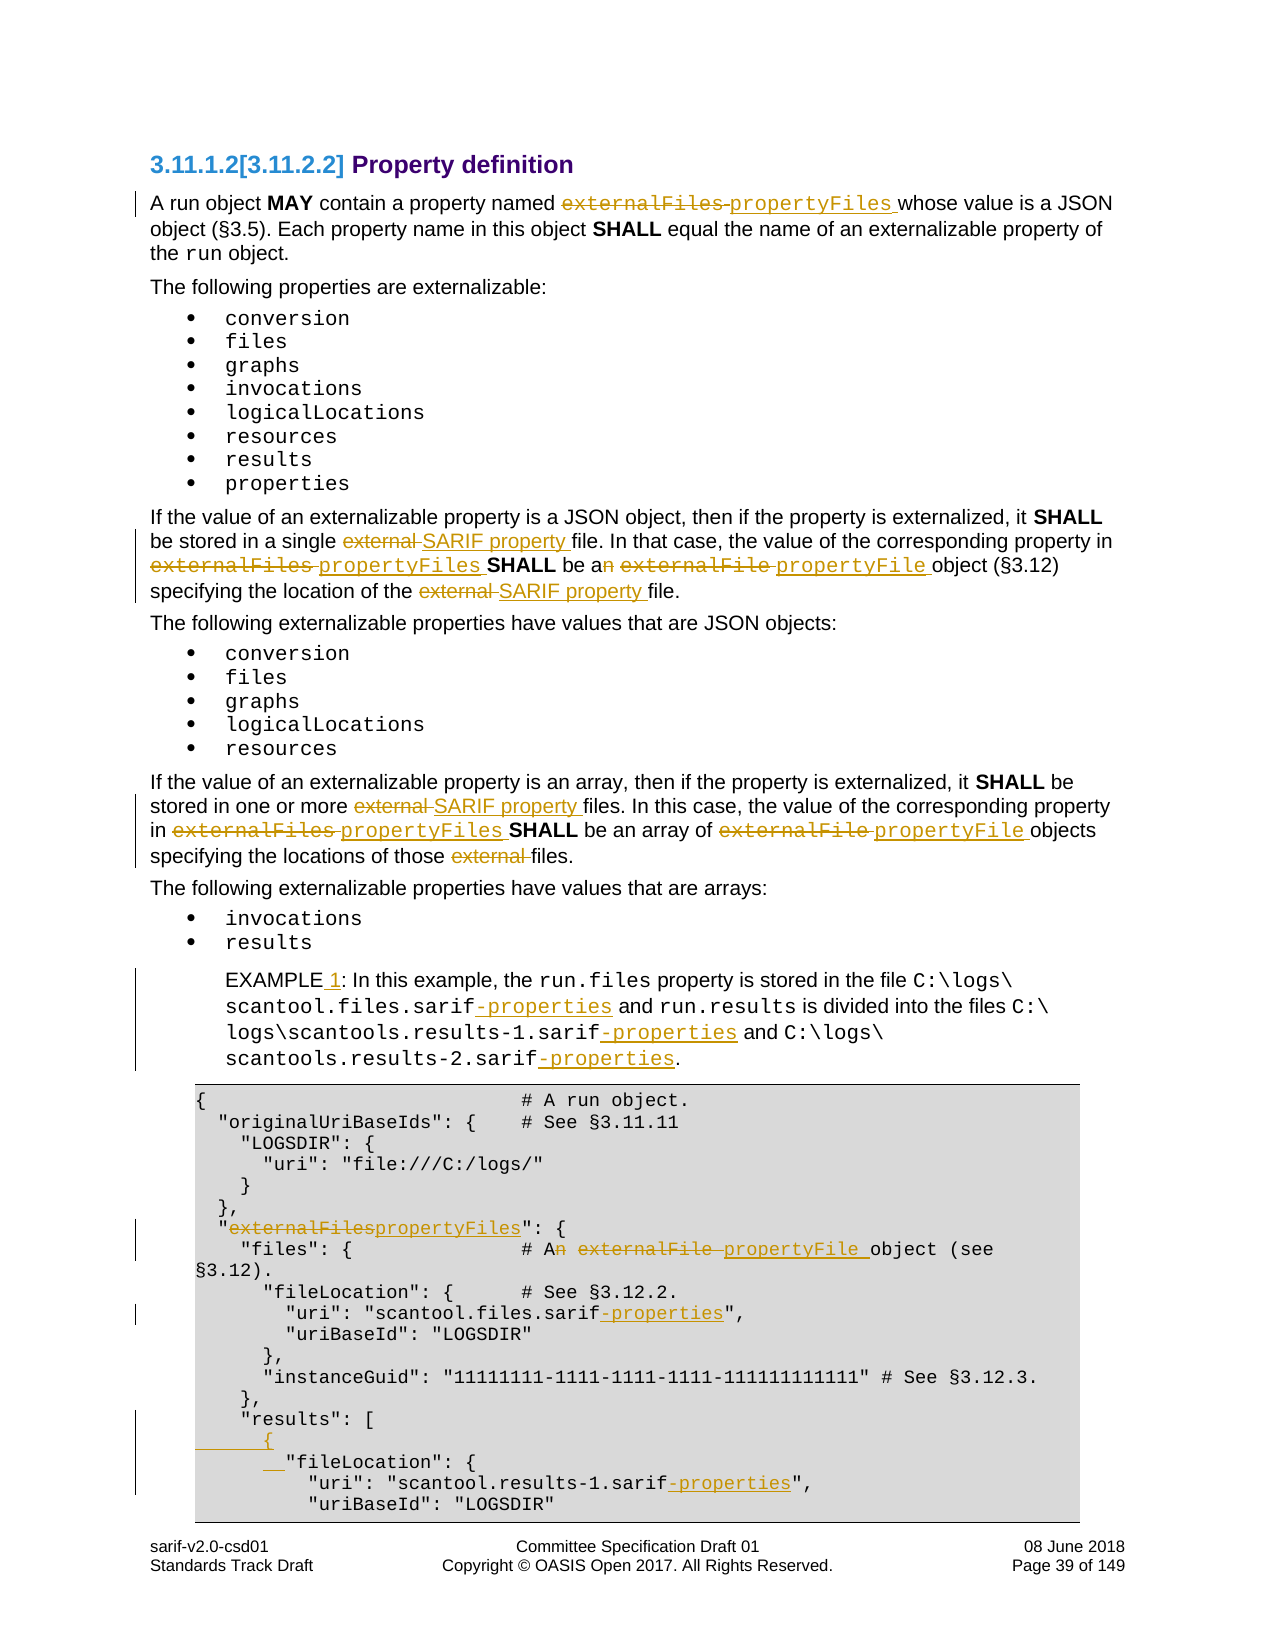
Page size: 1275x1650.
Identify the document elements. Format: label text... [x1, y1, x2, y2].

text A run object MAY contain a property named whose value is a JSON object (§3.5). Each property name in this object SHALL equal the name of an externalizable property of the run object. [150, 191, 1125, 267]
list logicalLocations [187, 402, 1125, 426]
list results [187, 449, 1125, 473]
text "uri": "file:///C:/logs/" [195, 1148, 1080, 1169]
text "files": { # A object (see §3.12). [195, 1233, 1080, 1275]
text "LOGSDIR": { [195, 1126, 1080, 1148]
list invocations [187, 908, 1125, 932]
text { # A run object. [195, 1085, 1080, 1105]
text "fileLocation": { # See §3.12.2. [195, 1275, 1080, 1296]
text If the value of an externalizable property is a JSON object, then if the property is externalized, it SHALL be stored in a single file. In that case, the value of the corresponding property in SHALL be a object (§3.12) specifying the location of the file. [150, 505, 1125, 603]
text }, [195, 1339, 1080, 1360]
list invocations [187, 378, 1125, 402]
list properties [187, 473, 1125, 497]
text The following externalizable properties have values that are JSON objects: [150, 611, 1125, 635]
text } [195, 1169, 1080, 1190]
list conversion [187, 307, 1125, 331]
list resources [187, 738, 1125, 762]
text If the value of an externalizable property is an array, then if the property is externalized, it SHALL be stored in one or more files. In this case, the value of the corresponding property in SHALL be an array of objects specifying the locations of those files. [150, 770, 1125, 868]
list files [187, 667, 1125, 691]
text "uriBaseId": "LOGSDIR" [195, 1488, 1080, 1522]
list logicalLocations [187, 714, 1125, 738]
text }, [195, 1190, 1080, 1211]
text "originalUriBaseIds": { # See §3.11.11 [195, 1105, 1080, 1126]
text "uri": "scantool.files.sarif", [195, 1296, 1080, 1318]
text "instanceGuid": "11111111-1111-1111-1111-111111111111" # See §3.12.3. [195, 1360, 1080, 1381]
list files [187, 331, 1125, 355]
text "uri": "scantool.results-1.sarif", [195, 1466, 1080, 1488]
text }, [195, 1381, 1080, 1403]
list results [187, 932, 1125, 956]
text The following externalizable properties have values that are arrays: [150, 876, 1125, 900]
text "": { [195, 1211, 1080, 1233]
list graphs [187, 355, 1125, 378]
text The following properties are externalizable: [150, 275, 1125, 299]
list resources [187, 426, 1125, 449]
text "fileLocation": { [195, 1445, 1080, 1466]
text "results": [ [195, 1403, 1080, 1424]
list graphs [187, 691, 1125, 714]
text EXAMPLE: In this example, the run.files property is stored in the file C:\logs\scantool.files.sarif and run.results is divided into the files C:\logs\scantools.results-1.sarif and C:\logs\scantools.results-2.sarif. [225, 968, 1050, 1071]
list conversion [187, 643, 1125, 667]
text "uriBaseId": "LOGSDIR" [195, 1318, 1080, 1339]
subtitle Property definition [150, 150, 1125, 179]
